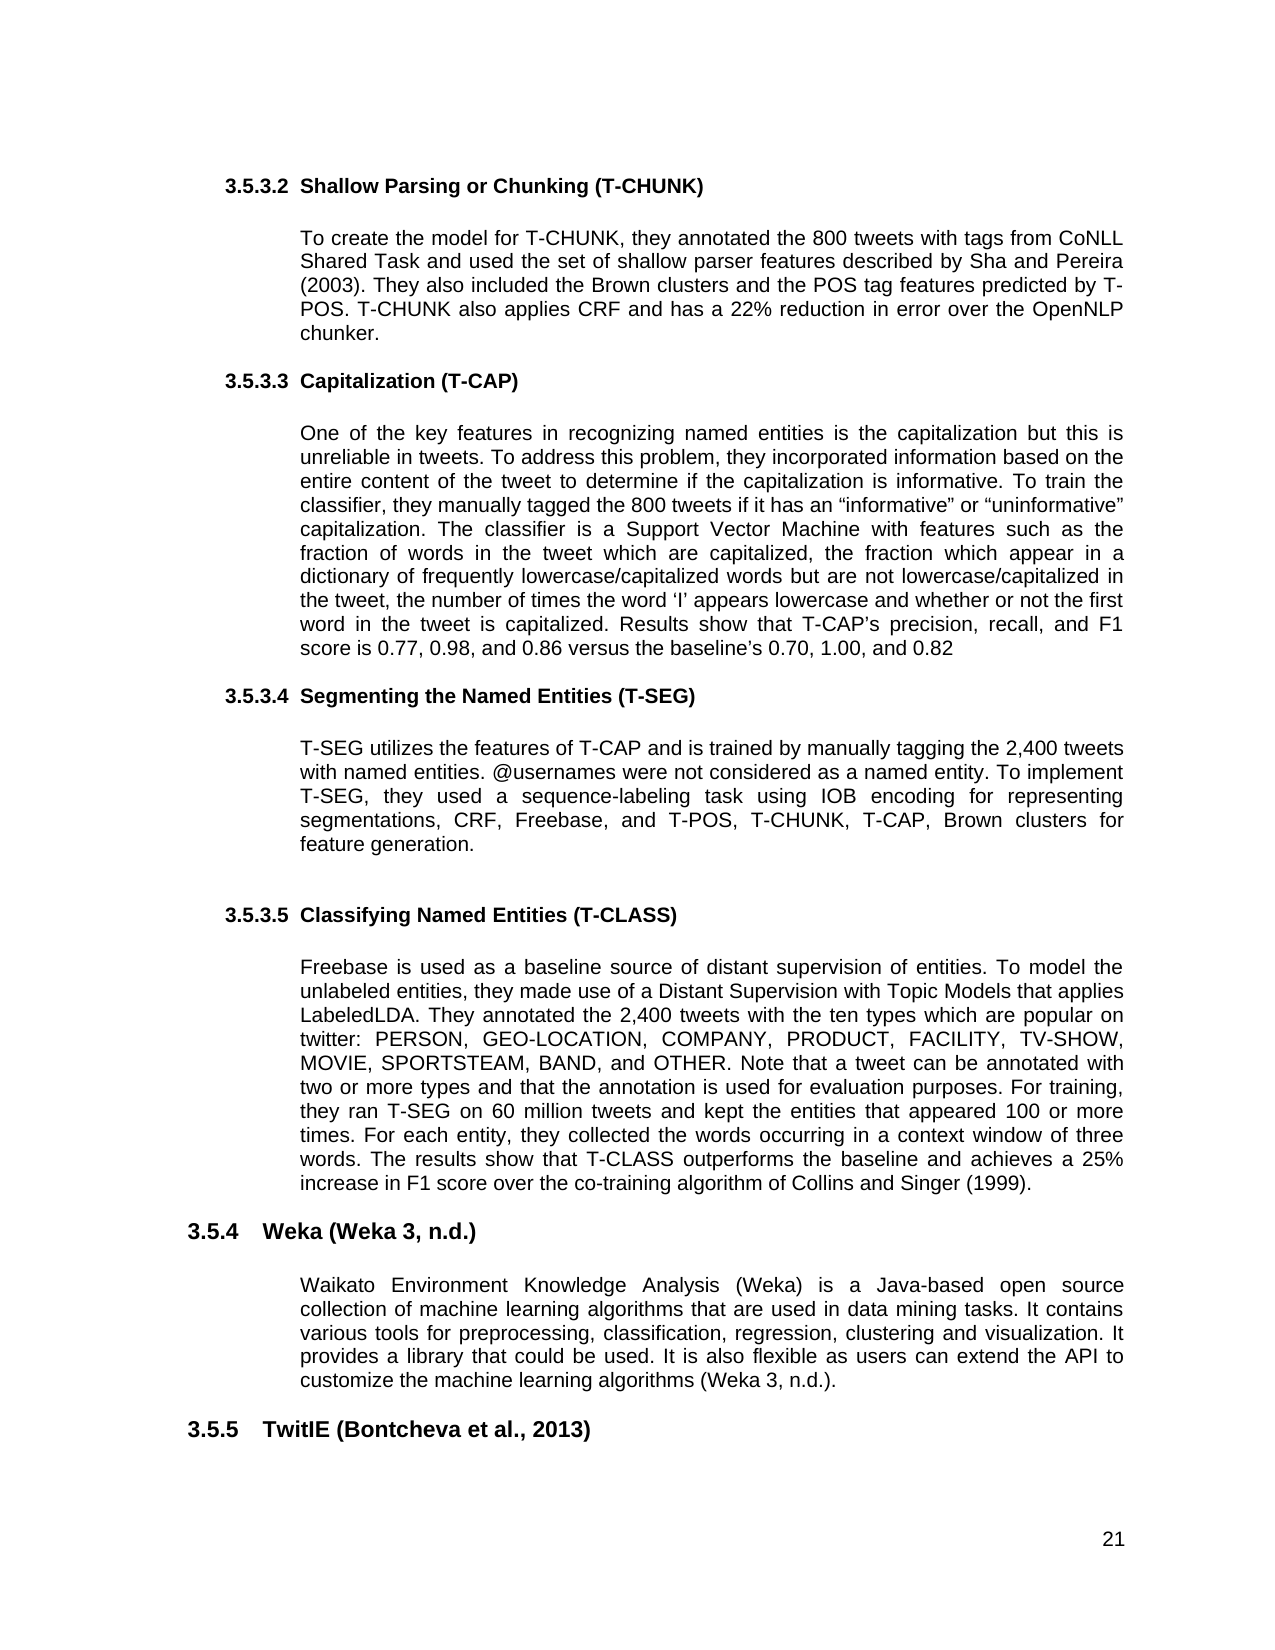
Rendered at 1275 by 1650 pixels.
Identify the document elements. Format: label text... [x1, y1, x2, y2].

subtitle Classifying Named Entities (T-CLASS) [225, 903, 1125, 927]
subtitle Capitalization (T-CAP) [225, 369, 1125, 393]
subtitle Segmenting the Named Entities (T-SEG) [225, 684, 1125, 708]
subtitle Weka (Weka 3, n.d.) [187, 1218, 1125, 1245]
subtitle Shallow Parsing or Chunking (T-CHUNK) [225, 174, 1125, 198]
text One of the key features in recognizing named entities is the capitalization but this is unreliable in tweets. To address this problem, they incorporated information based on the entire content of the tweet to determine if the capitalization is informative. To train the classifier, they manually tagged the 800 tweets if it has an “informative” or “uninformative” capitalization. The classifier is a Support Vector Machine with features such as the fraction of words in the tweet which are capitalized, the fraction which appear in a dictionary of frequently lowercase/capitalized words but are not lowercase/capitalized in the tweet, the number of times the word ‘I’ appears lowercase and whether or not the ﬁrst word in the tweet is capitalized. Results show that T-CAP’s precision, recall, and F1 score is 0.77, 0.98, and 0.86 versus the baseline’s 0.70, 1.00, and 0.82 [300, 421, 1125, 660]
text T-SEG utilizes the features of T-CAP and is trained by manually tagging the 2,400 tweets with named entities. @usernames were not considered as a named entity. To implement T-SEG, they used a sequence-labeling task using IOB encoding for representing segmentations, CRF, Freebase, and T-POS, T-CHUNK, T-CAP, Brown clusters for feature generation. [300, 736, 1125, 855]
text Freebase is used as a baseline source of distant supervision of entities. To model the unlabeled entities, they made use of a Distant Supervision with Topic Models that applies LabeledLDA. They annotated the 2,400 tweets with the ten types which are popular on twitter: PERSON, GEO-LOCATION, COMPANY, PRODUCT, FACILITY, TV-SHOW, MOVIE, SPORTSTEAM, BAND, and OTHER. Note that a tweet can be annotated with two or more types and that the annotation is used for evaluation purposes. For training, they ran T-SEG on 60 million tweets and kept the entities that appeared 100 or more times. For each entity, they collected the words occurring in a context window of three words. The results show that T-CLASS outperforms the baseline and achieves a 25% increase in F1 score over the co-training algorithm of Collins and Singer (1999). [300, 955, 1125, 1194]
text Waikato Environment Knowledge Analysis (Weka) is a Java-based open source collection of machine learning algorithms that are used in data mining tasks. It contains various tools for preprocessing, classification, regression, clustering and visualization. It provides a library that could be used. It is also flexible as users can extend the API to customize the machine learning algorithms (Weka 3, n.d.). [300, 1272, 1125, 1392]
text To create the model for T-CHUNK, they annotated the 800 tweets with tags from CoNLL Shared Task and used the set of shallow parser features described by Sha and Pereira (2003). They also included the Brown clusters and the POS tag features predicted by T-POS. T-CHUNK also applies CRF and has a 22% reduction in error over the OpenNLP chunker. [300, 225, 1125, 345]
subtitle TwitIE (Bontcheva et al., 2013) [187, 1416, 1125, 1443]
